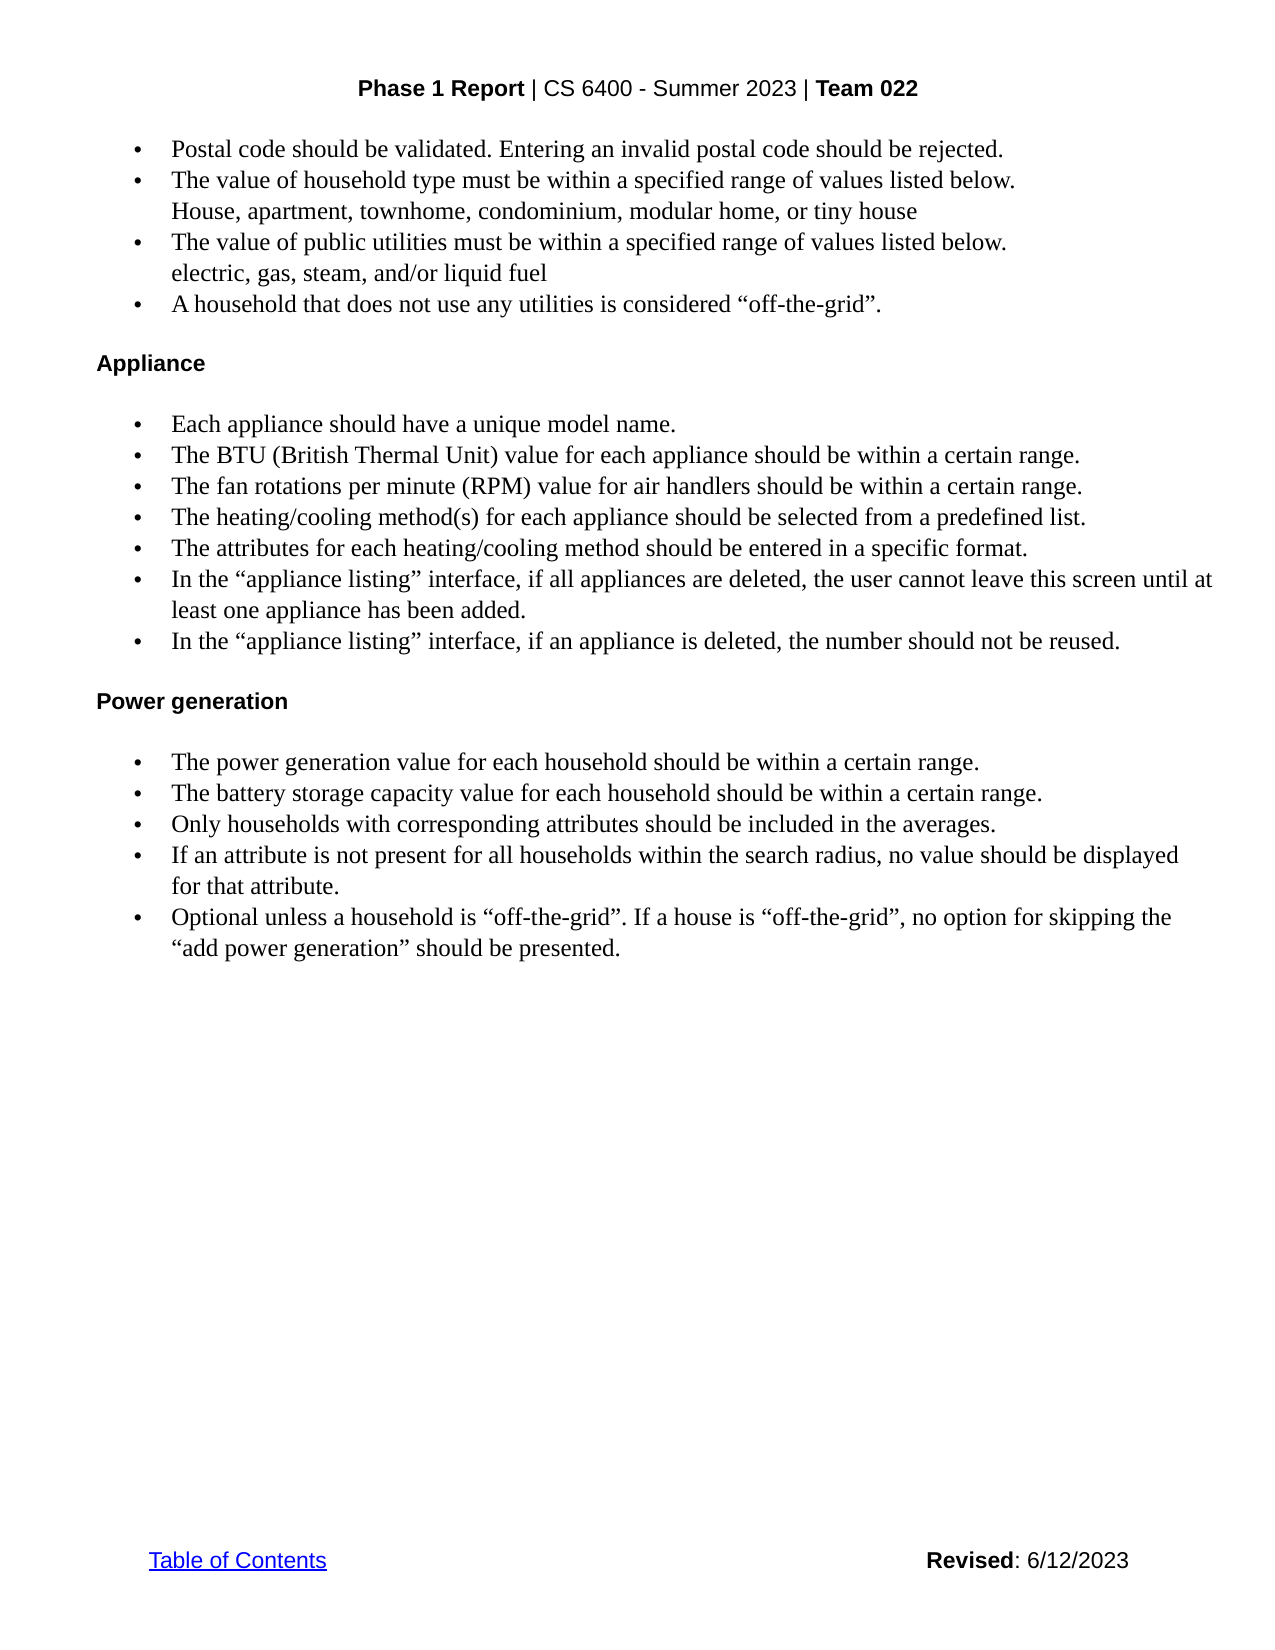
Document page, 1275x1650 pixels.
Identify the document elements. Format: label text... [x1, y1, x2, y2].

text House, apartment, townhome, condominium, modular home, or tiny house [171, 196, 1213, 224]
list Postal code should be validated. Entering an invalid postal code should be rejected. [133, 134, 1213, 162]
list The BTU (British Thermal Unit) value for each appliance should be within a certain range. [133, 440, 1213, 468]
text Power generation [96, 688, 1213, 714]
list In the “appliance listing” interface, if an appliance is deleted, the number should not be reused. [133, 626, 1213, 655]
list The value of public utilities must be within a specified range of values listed below. [133, 227, 1213, 256]
list The attributes for each heating/cooling method should be entered in a specific format. [133, 533, 1213, 562]
list Each appliance should have a unique model name. [133, 409, 1213, 437]
list The fan rotations per minute (RPM) value for air handlers should be within a certain range. [133, 471, 1213, 499]
text electric, gas, steam, and/or liquid fuel [171, 258, 1213, 287]
list The heating/cooling method(s) for each appliance should be selected from a predefined list. [133, 502, 1213, 531]
list If an attribute is not present for all households within the search radius, no value should be displayed for that attribute. [133, 840, 1213, 900]
list In the “appliance listing” interface, if all appliances are deleted, the user cannot leave this screen until at least one appliance has been added. [133, 564, 1213, 624]
list Only households with corresponding attributes should be included in the averages. [133, 809, 1213, 838]
list A household that does not use any utilities is considered “off-the-grid”. [133, 289, 1213, 318]
list The value of household type must be within a specified range of values listed below. [133, 165, 1213, 193]
list The battery storage capacity value for each household should be within a certain range. [133, 778, 1213, 807]
list Optional unless a household is “off-the-grid”. If a house is “off-the-grid”, no option for skipping the “add power generation” should be presented. [133, 902, 1213, 962]
list The power generation value for each household should be within a certain range. [133, 747, 1213, 776]
text Appliance [96, 350, 1213, 376]
